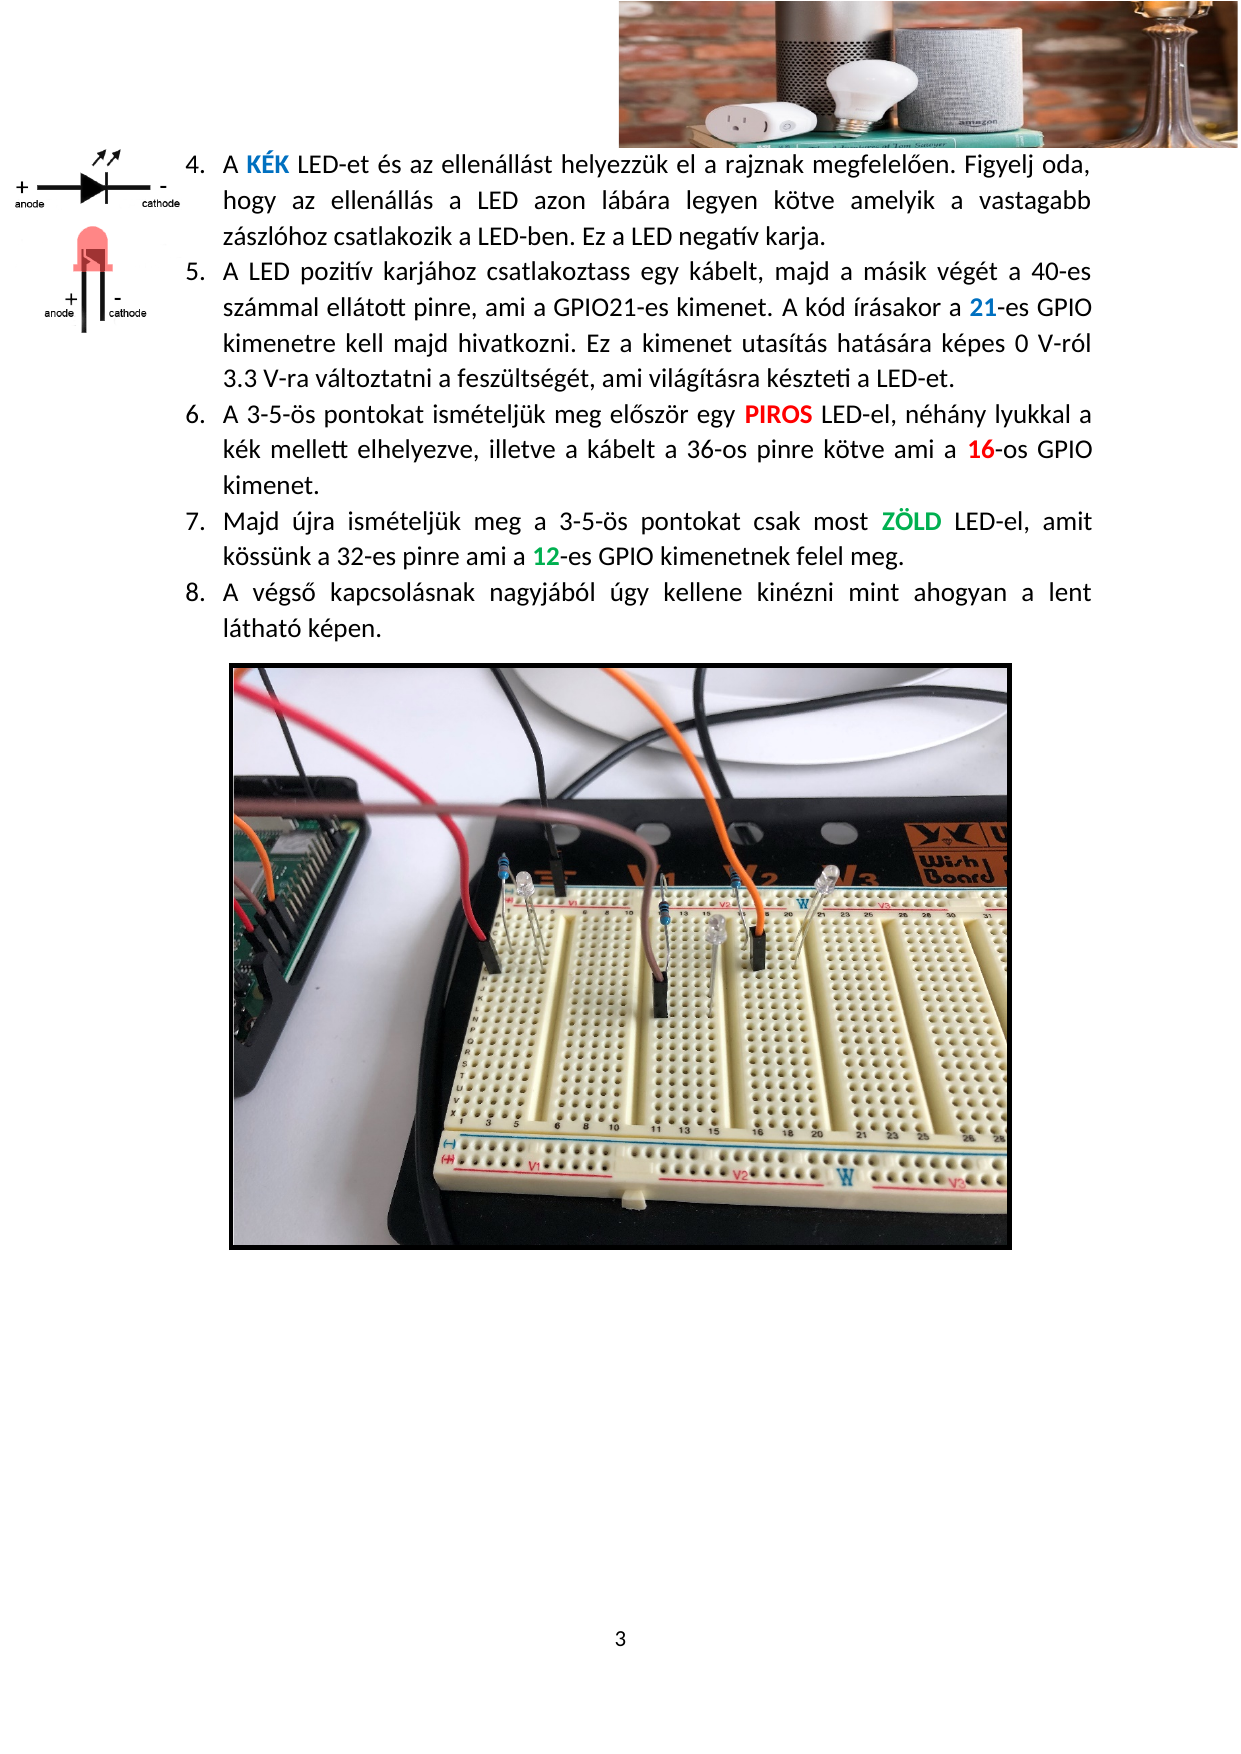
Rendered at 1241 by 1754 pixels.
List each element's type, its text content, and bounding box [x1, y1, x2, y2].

picture [2, 141, 195, 355]
picture [618, 1, 1238, 148]
list A végső kapcsolásnak nagyjából úgy kellene kinézni mint ahogyan a lent látható képen. [185, 575, 1093, 644]
list A LED pozitív karjához csatlakoztass egy kábelt, majd a másik végét a 40-es számmal ellátott pinre, ami a GPIO21-es kimenet. A kód írásakor a 21-es GPIO kimenetre kell majd hivatkozni. Ez a kimenet utasítás hatására képes 0 V-ról 3.3 V-ra változtatni a feszültségét, ami világításra készteti a LED-et. [185, 254, 1093, 394]
list A 3-5-ös pontokat ismételjük meg először egy PIROS LED-el, néhány lyukkal a kék mellett elhelyezve, illetve a kábelt a 36-os pinre kötve ami a 16-os GPIO kimenet. [185, 397, 1093, 501]
list A KÉK LED-et és az ellenállást helyezzük el a rajznak megfelelően. Figyelj oda, hogy az ellenállás a LED azon lábára legyen kötve amelyik a vastagabb zászlóhoz csatlakozik a LED-ben. Ez a LED negatív karja. [185, 148, 1093, 252]
list Majd újra ismételjük meg a 3-5-ös pontokat csak most ZÖLD LED-el, amit kössünk a 32-es pinre ami a 12-es GPIO kimenetnek felel meg. [185, 504, 1093, 572]
picture [233, 668, 1007, 1245]
